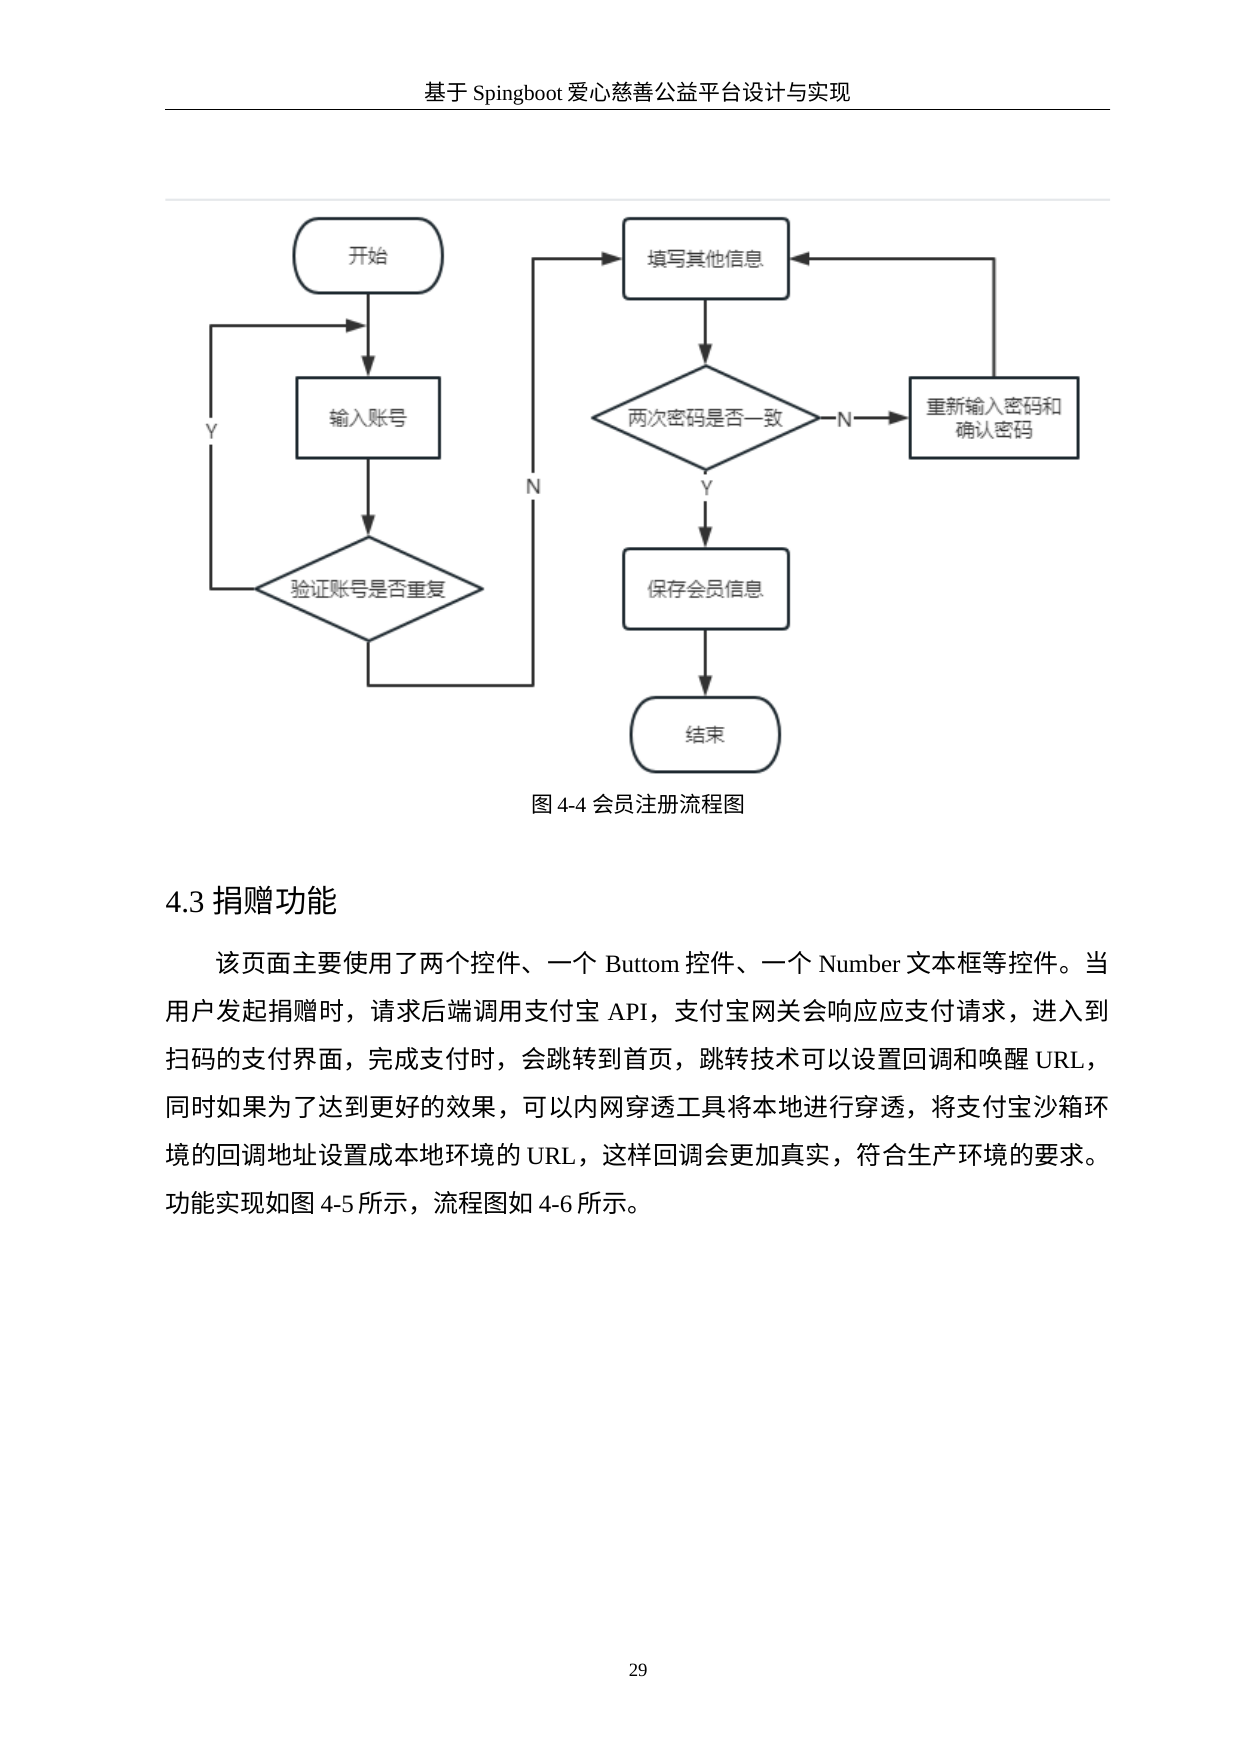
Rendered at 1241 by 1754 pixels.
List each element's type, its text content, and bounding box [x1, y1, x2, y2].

picture [165, 198, 1111, 781]
text 该页面主要使用了两个控件、一个Buttom控件、一个Number文本框等控件。当用户发起捐赠时，请求后端调用支付宝API，支付宝网关会响应应支付请求，进入到扫码的支付界面，完成支付时，会跳转到首页，跳转技术可以设置回调和唤醒URL，同时如果为了达到更好的效果，可以内网穿透工具将本地进行穿透，将支付宝沙箱环境的回调地址设置成本地环境的URL，这样回调会更加真实，符合生产环境的要求。功能实现如图4-5所示，流程图如4-6所示。 [165, 934, 1110, 1222]
text 图4-4 会员注册流程图 [165, 787, 1110, 818]
text 4.3 捐赠功能 [165, 874, 1110, 922]
